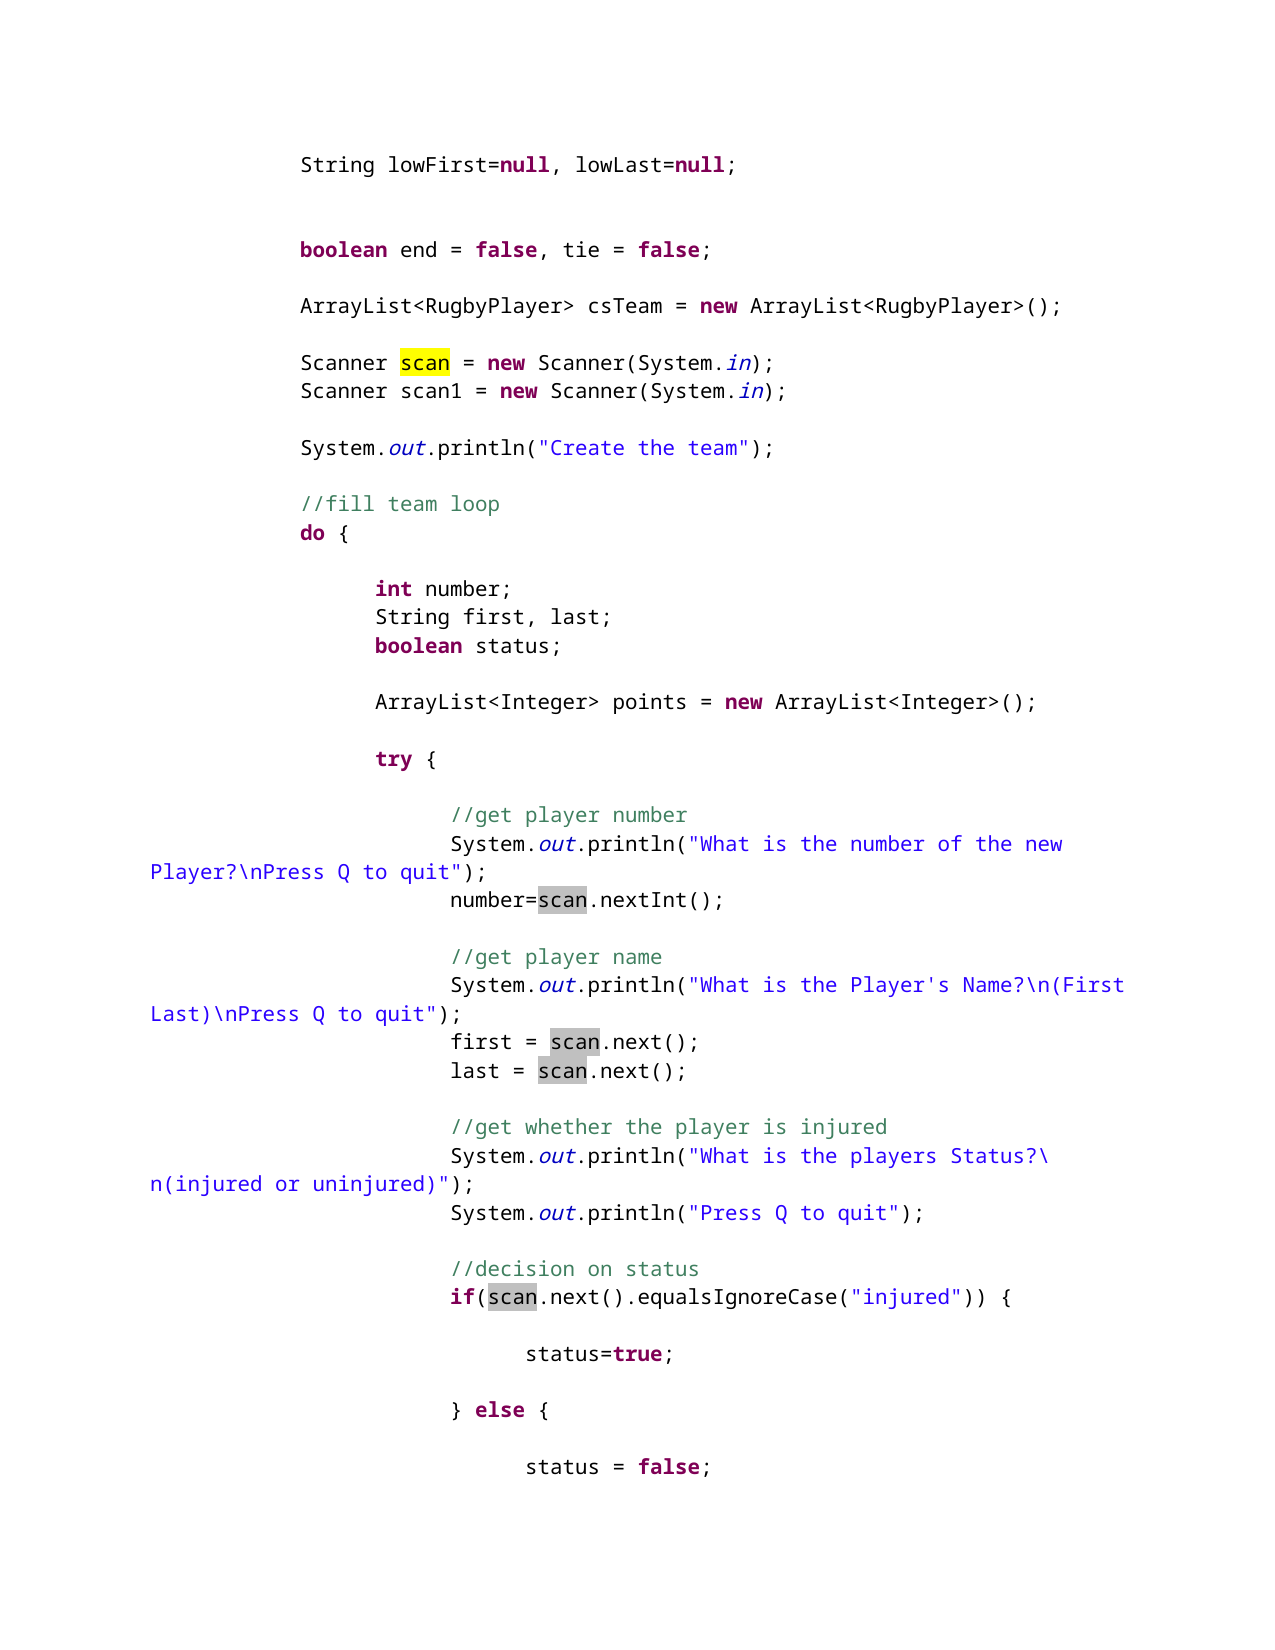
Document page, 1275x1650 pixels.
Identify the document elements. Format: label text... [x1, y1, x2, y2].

text boolean end = false, tie = false; [150, 235, 1125, 263]
text } else { [150, 1395, 1125, 1424]
text last = scan.next(); [587, 1056, 1125, 1084]
text Scanner scan = new Scanner(System.in); [150, 348, 400, 376]
text //get whether the player is injured [150, 1112, 1125, 1141]
text if(scan.next().equalsIgnoreCase("injured")) { [150, 1282, 1125, 1311]
text do { [150, 518, 1125, 546]
text ArrayList<RugbyPlayer> csTeam = new ArrayList<RugbyPlayer>(); [150, 291, 1125, 320]
text //get player name [150, 942, 1125, 971]
text number=scan.nextInt(); [150, 886, 538, 914]
text last = scan.next(); [150, 1056, 538, 1084]
text String lowFirst=null, lowLast=null; [150, 150, 1125, 178]
text boolean status; [150, 631, 1125, 659]
text System.out.println("What is the Player's Name?\n(First Last)\nPress Q to quit"); [150, 971, 1125, 1027]
text System.out.println("Create the team"); [150, 433, 1125, 461]
text //decision on status [150, 1254, 1125, 1282]
text //get player number [150, 800, 1125, 829]
text first = scan.next(); [150, 1027, 1125, 1056]
text System.out.println("What is the number of the new Player?\nPress Q to quit"); [150, 829, 1125, 886]
text System.out.println("What is the players Status?\n(injured or uninjured)"); [150, 1141, 1125, 1198]
text //fill team loop [150, 489, 1125, 518]
text ArrayList<Integer> points = new ArrayList<Integer>(); [150, 687, 1125, 716]
text System.out.println("Press Q to quit"); [150, 1198, 1125, 1226]
text status=true; [150, 1339, 1125, 1367]
text Scanner scan = new Scanner(System.in); [450, 348, 1125, 376]
text Scanner scan1 = new Scanner(System.in); [150, 376, 1125, 405]
text number=scan.nextInt(); [587, 886, 1125, 914]
text int number; [150, 574, 1125, 602]
text String first, last; [150, 602, 1125, 631]
text status = false; [150, 1452, 1125, 1480]
text try { [150, 744, 1125, 772]
